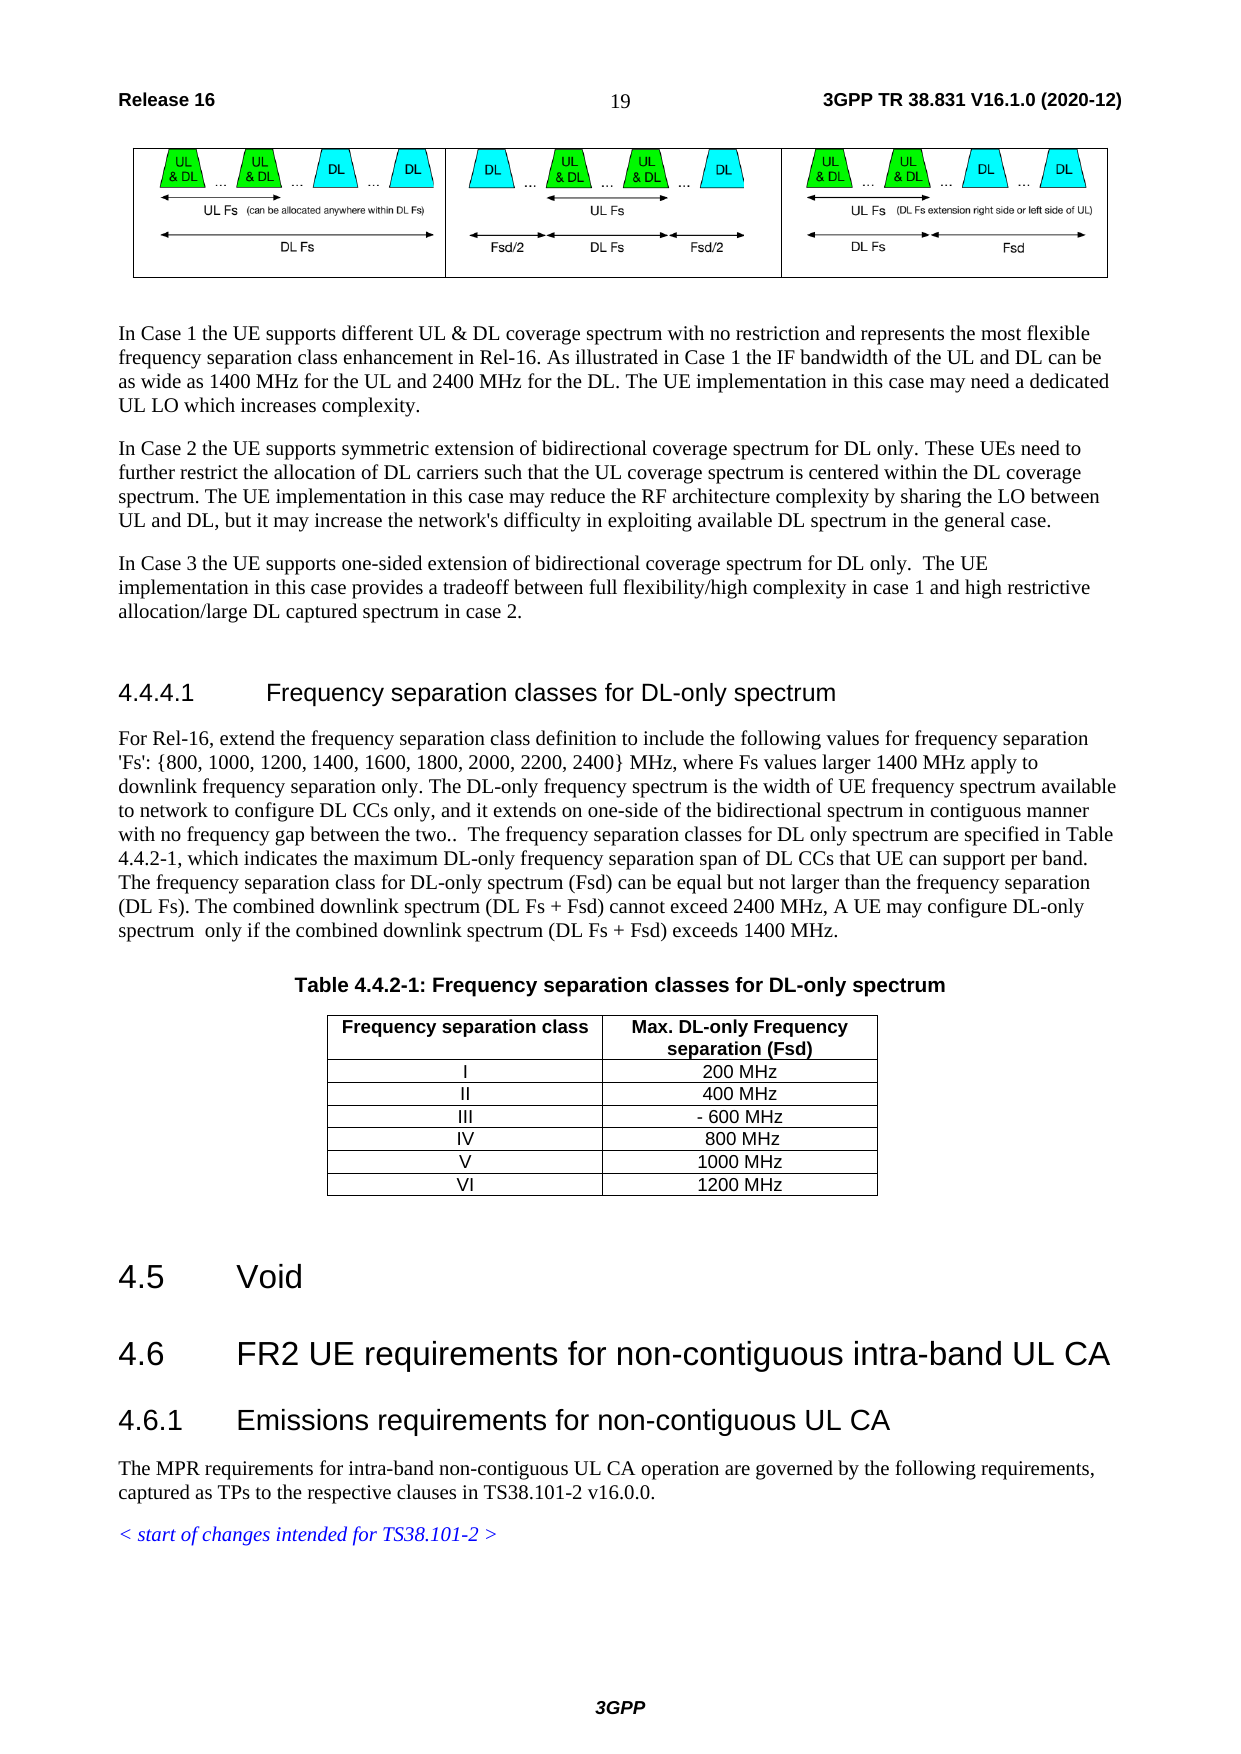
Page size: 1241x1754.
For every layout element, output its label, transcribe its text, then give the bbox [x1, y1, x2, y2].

text The MPR requirements for intra-band non-contiguous UL CA operation are governed by the following requirements, captured as TPs to the respective clauses in TS38.101-2 v16.0.0. [118, 1456, 1122, 1504]
subtitle 4.5 Void [118, 1258, 1122, 1296]
subtitle 4.4.4.1 Frequency separation classes for DL-only spectrum [118, 678, 1122, 707]
table_header Max. DL-only Frequency separation (Fsd) [603, 1016, 877, 1059]
table_cell III [328, 1106, 602, 1127]
text Table 4.4.2-1: Frequency separation classes for DL-only spectrum [118, 972, 1122, 996]
table_cell II [328, 1083, 602, 1104]
table_cell IV [328, 1128, 602, 1150]
table_cell 200 MHz [603, 1060, 877, 1082]
table_cell 1200 MHz [603, 1174, 877, 1195]
table_header Frequency separation class [328, 1016, 602, 1059]
table_cell [134, 149, 445, 277]
table_cell [782, 149, 1107, 277]
table_cell - 600 MHz [603, 1106, 877, 1127]
table_cell V [328, 1151, 602, 1172]
table_cell 400 MHz [603, 1083, 877, 1104]
table_cell 800 MHz [603, 1128, 877, 1150]
table_cell 1000 MHz [603, 1151, 877, 1172]
table_cell I [328, 1060, 602, 1082]
table_cell VI [328, 1174, 602, 1195]
text < start of changes intended for TS38.101-2 > [118, 1522, 1122, 1546]
text In Case 1 the UE supports different UL & DL coverage spectrum with no restriction and represents the most flexible frequency separation class enhancement in Rel-16. As illustrated in Case 1 the IF bandwidth of the UL and DL can be as wide as 1400 MHz for the UL and 2400 MHz for the DL. The UE implementation in this case may need a dedicated UL LO which increases complexity. [118, 321, 1122, 417]
subtitle 4.6 FR2 UE requirements for non-contiguous intra-band UL CA [118, 1333, 1122, 1372]
text In Case 2 the UE supports symmetric extension of bidirectional coverage spectrum for DL only. These UEs need to further restrict the allocation of DL carriers such that the UL coverage spectrum is centered within the DL coverage spectrum. The UE implementation in this case may reduce the RF architecture complexity by sharing the LO between UL and DL, but it may increase the network's difficulty in exploiting available DL spectrum in the general case. [118, 436, 1122, 532]
subtitle 4.6.1 Emissions requirements for non-contiguous UL CA [118, 1403, 1122, 1437]
text In Case 3 the UE supports one-sided extension of bidirectional coverage spectrum for DL only. The UE implementation in this case provides a tradeoff between full flexibility/high complexity in case 1 and high restrictive allocation/large DL captured spectrum in case 2. [118, 551, 1122, 623]
table_cell [446, 149, 781, 277]
text For Rel-16, extend the frequency separation class definition to include the following values for frequency separation 'Fs': {800, 1000, 1200, 1400, 1600, 1800, 2000, 2200, 2400} MHz, where Fs values larger 1400 MHz apply to downlink frequency separation only. The DL-only frequency spectrum is the width of UE frequency spectrum available to network to configure DL CCs only, and it extends on one-side of the bidirectional spectrum in contiguous manner with no frequency gap between the two.. The frequency separation classes for DL only spectrum are specified in Table 4.4.2-1, which indicates the maximum DL-only frequency separation span of DL CCs that UE can support per band. The frequency separation class for DL-only spectrum (Fsd) can be equal but not larger than the frequency separation (DL Fs). The combined downlink spectrum (DL Fs + Fsd) cannot exceed 2400 MHz, A UE may configure DL-only spectrum only if the combined downlink spectrum (DL Fs + Fsd) exceeds 1400 MHz. [118, 726, 1122, 942]
